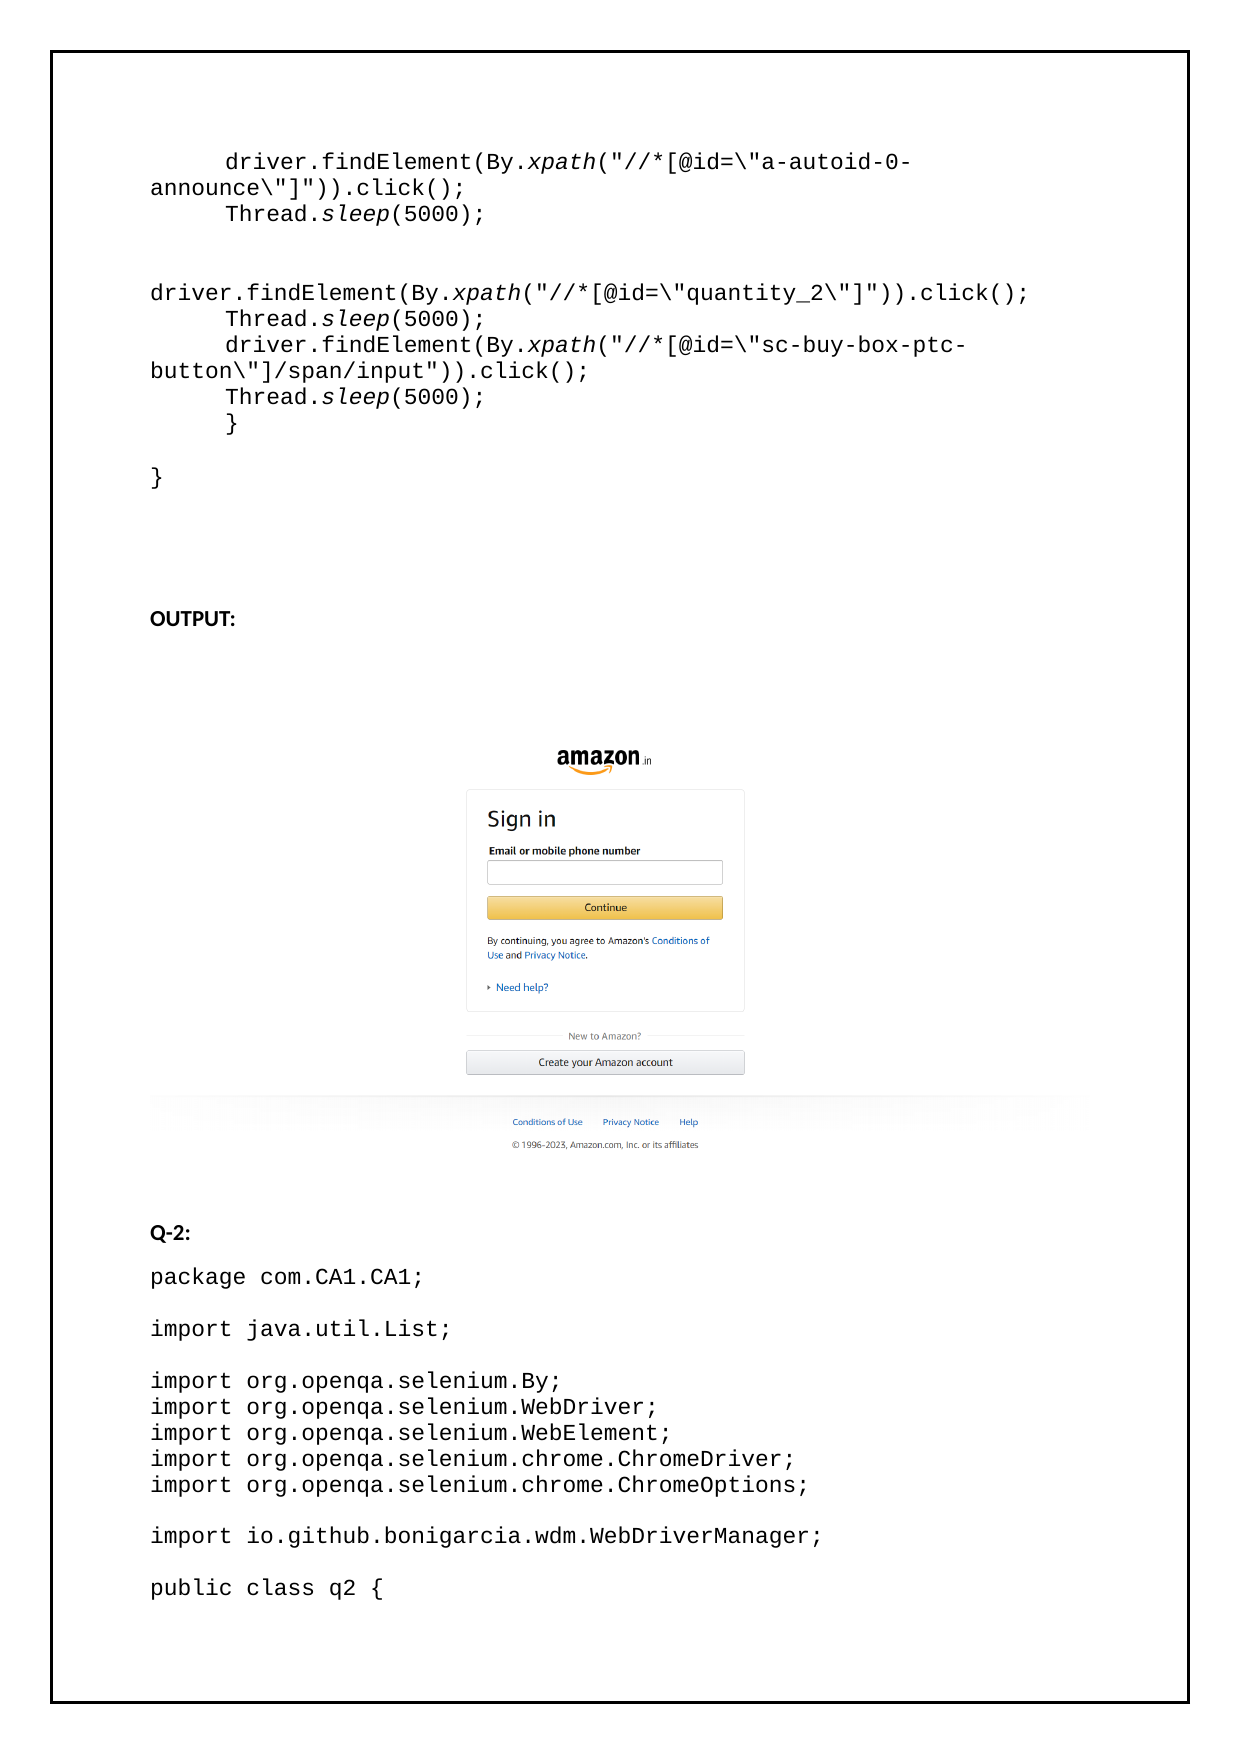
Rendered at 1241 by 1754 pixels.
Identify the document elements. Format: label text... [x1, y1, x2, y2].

text import org.openqa.selenium.By; [150, 1369, 1090, 1395]
text package com.CA1.CA1; [150, 1265, 1090, 1291]
text import org.openqa.selenium.WebDriver; [150, 1395, 1090, 1421]
text Thread.sleep(5000); [150, 308, 1090, 334]
text public class q2 { [150, 1577, 1090, 1603]
text OUTPUT: [150, 604, 1090, 632]
text import io.github.bonigarcia.wdm.WebDriverManager; [150, 1525, 1090, 1551]
text } [150, 411, 1090, 437]
text Q-2: [150, 1218, 1090, 1247]
text } [150, 465, 1090, 491]
picture [150, 744, 1091, 1153]
text import org.openqa.selenium.chrome.ChromeDriver; [150, 1447, 1090, 1473]
text Thread.sleep(5000); [150, 202, 1090, 228]
text import org.openqa.selenium.WebElement; [150, 1421, 1090, 1447]
text import java.util.List; [150, 1317, 1090, 1343]
text import org.openqa.selenium.chrome.ChromeOptions; [150, 1473, 1090, 1499]
text driver.findElement(By.xpath("//*[@id=\"sc-buy-box-ptc-button\"]/span/input")).click(); [150, 334, 1090, 386]
text driver.findElement(By.xpath("//*[@id=\"a-autoid-0-announce\"]")).click(); [150, 150, 1090, 202]
text Thread.sleep(5000); [150, 386, 1090, 411]
text driver.findElement(By.xpath("//*[@id=\"quantity_2\"]")).click(); [150, 228, 1090, 308]
